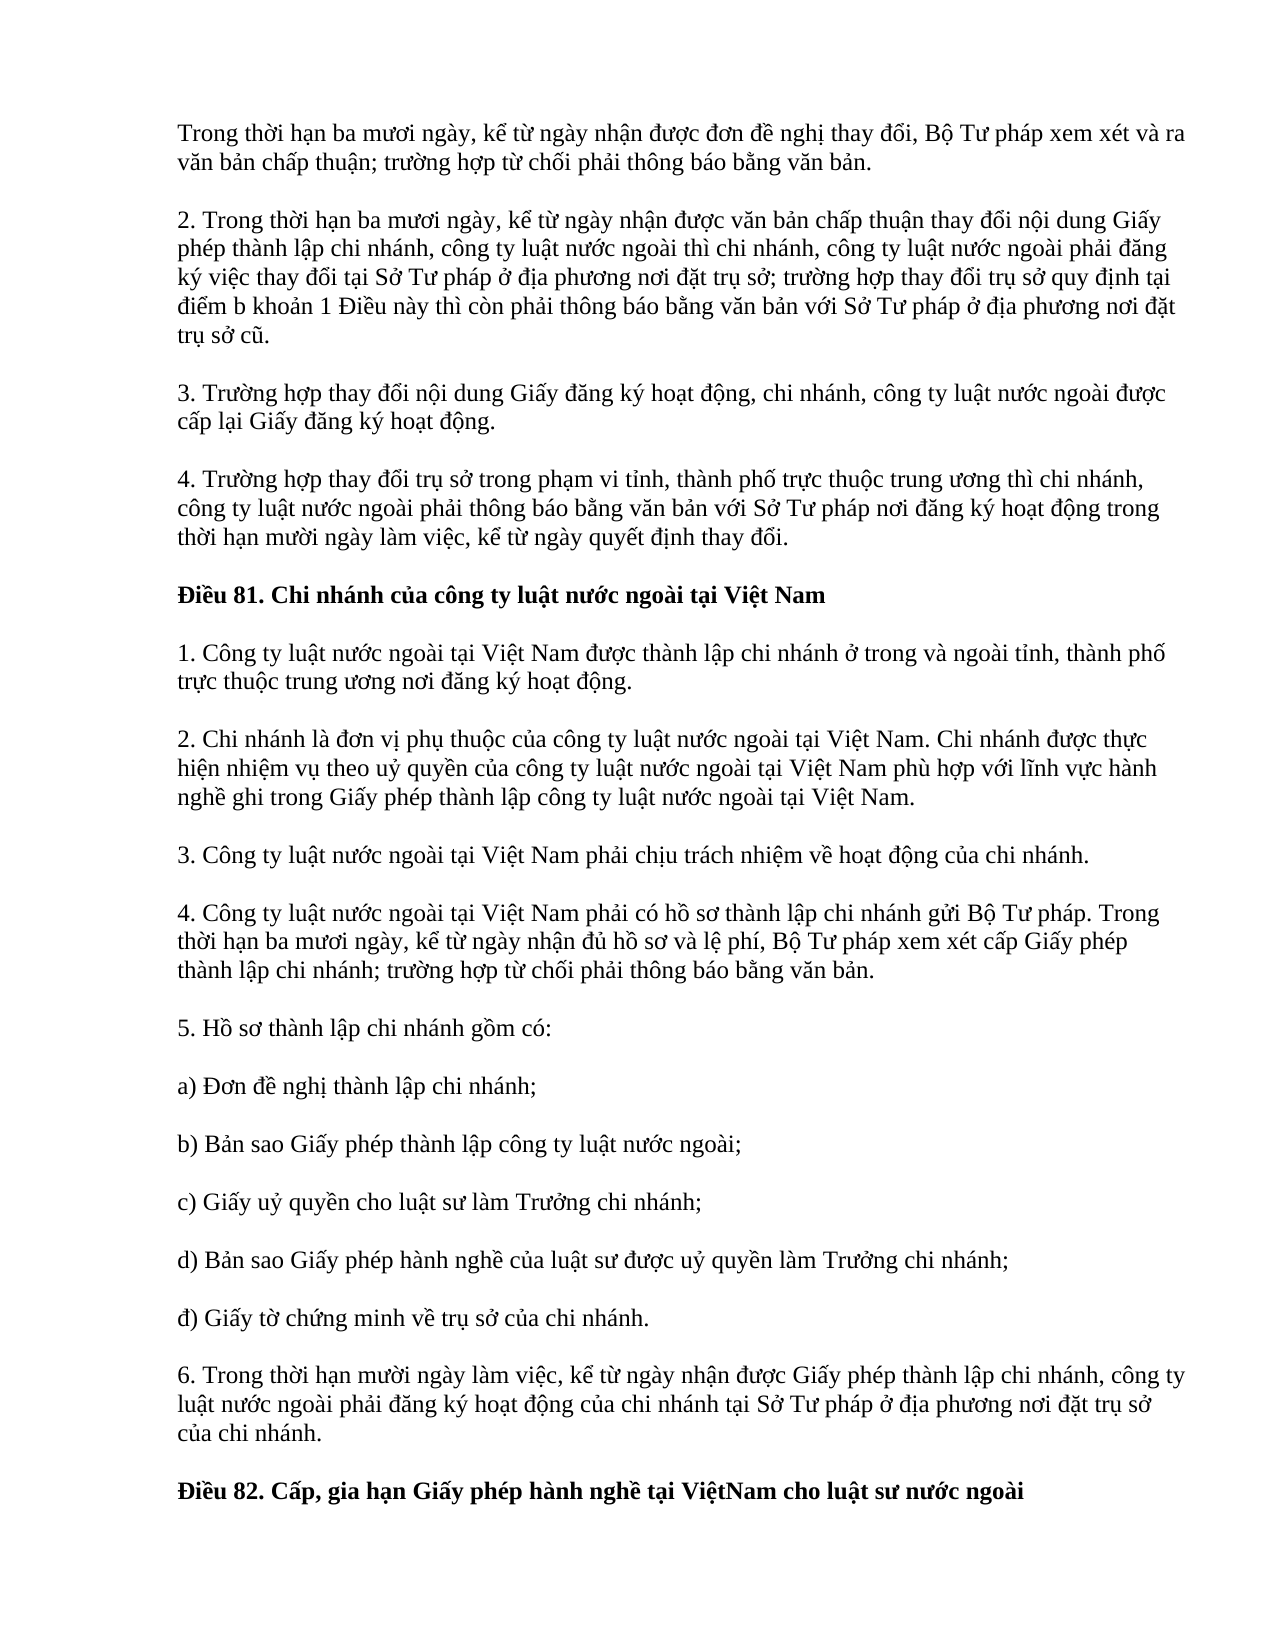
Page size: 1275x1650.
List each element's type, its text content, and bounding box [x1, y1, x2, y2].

text Điều 82. Cấp, gia hạn Giấy phép hành nghề tại ViệtNam cho luật sư nước ngoài [177, 1476, 1186, 1505]
text 2. Chi nhánh là đơn vị phụ thuộc của công ty luật nước ngoài tại Việt Nam. Chi nhánh được thực hiện nhiệm vụ theo uỷ quyền của công ty luật nước ngoài tại Việt Nam phù hợp với lĩnh vực hành nghề ghi trong Giấy phép thành lập công ty luật nước ngoài tại Việt Nam. [177, 724, 1186, 811]
text 3. Trường hợp thay đổi nội dung Giấy đăng ký hoạt động, chi nhánh, công ty luật nước ngoài được cấp lại Giấy đăng ký hoạt động. [177, 378, 1186, 435]
text a) Đơn đề nghị thành lập chi nhánh; [177, 1071, 1186, 1100]
text Trong thời hạn ba mươi ngày, kể từ ngày nhận được đơn đề nghị thay đổi, Bộ Tư pháp xem xét và ra văn bản chấp thuận; trường hợp từ chối phải thông báo bằng văn bản. [177, 118, 1186, 176]
text b) Bản sao Giấy phép thành lập công ty luật nước ngoài; [177, 1129, 1186, 1158]
text 4. Trường hợp thay đổi trụ sở trong phạm vi tỉnh, thành phố trực thuộc trung ương thì chi nhánh, công ty luật nước ngoài phải thông báo bằng văn bản với Sở Tư pháp nơi đăng ký hoạt động trong thời hạn mười ngày làm việc, kể từ ngày quyết định thay đổi. [177, 464, 1186, 551]
text d) Bản sao Giấy phép hành nghề của luật sư được uỷ quyền làm Trưởng chi nhánh; [177, 1245, 1186, 1273]
text 1. Công ty luật nước ngoài tại Việt Nam được thành lập chi nhánh ở trong và ngoài tỉnh, thành phố trực thuộc trung ương nơi đăng ký hoạt động. [177, 638, 1186, 695]
text c) Giấy uỷ quyền cho luật sư làm Trưởng chi nhánh; [177, 1187, 1186, 1216]
text Điều 81. Chi nhánh của công ty luật nước ngoài tại Việt Nam [177, 580, 1186, 608]
text 4. Công ty luật nước ngoài tại Việt Nam phải có hồ sơ thành lập chi nhánh gửi Bộ Tư pháp. Trong thời hạn ba mươi ngày, kể từ ngày nhận đủ hồ sơ và lệ phí, Bộ Tư pháp xem xét cấp Giấy phép thành lập chi nhánh; trường hợp từ chối phải thông báo bằng văn bản. [177, 898, 1186, 984]
text đ) Giấy tờ chứng minh về trụ sở của chi nhánh. [177, 1303, 1186, 1331]
text 3. Công ty luật nước ngoài tại Việt Nam phải chịu trách nhiệm về hoạt động của chi nhánh. [177, 840, 1186, 868]
text 2. Trong thời hạn ba mươi ngày, kể từ ngày nhận được văn bản chấp thuận thay đổi nội dung Giấy phép thành lập chi nhánh, công ty luật nước ngoài thì chi nhánh, công ty luật nước ngoài phải đăng ký việc thay đổi tại Sở Tư pháp ở địa phương nơi đặt trụ sở; trường hợp thay đổi trụ sở quy định tại điểm b khoản 1 Điều này thì còn phải thông báo bằng văn bản với Sở Tư pháp ở địa phương nơi đặt trụ sở cũ. [177, 205, 1186, 348]
text 6. Trong thời hạn mười ngày làm việc, kể từ ngày nhận được Giấy phép thành lập chi nhánh, công ty luật nước ngoài phải đăng ký hoạt động của chi nhánh tại Sở Tư pháp ở địa phương nơi đặt trụ sở của chi nhánh. [177, 1361, 1186, 1447]
text 5. Hồ sơ thành lập chi nhánh gồm có: [177, 1013, 1186, 1042]
